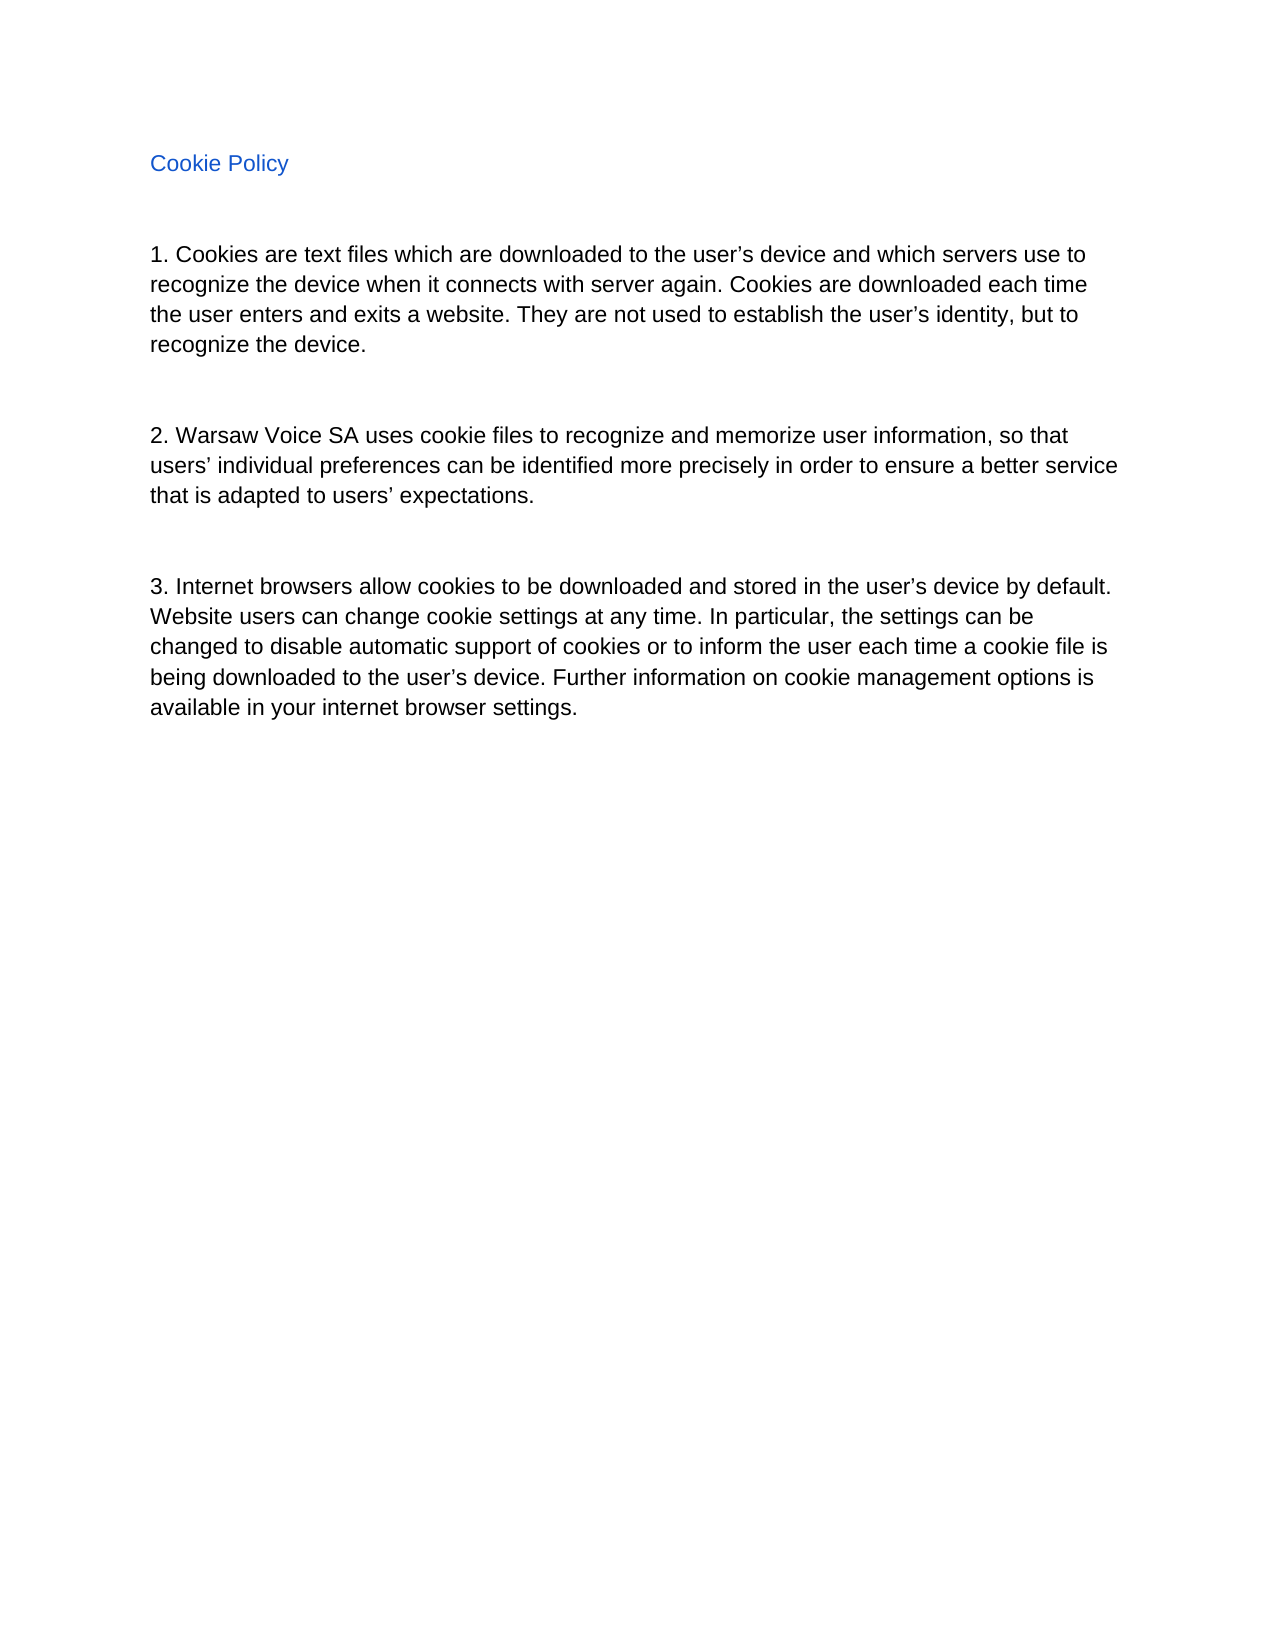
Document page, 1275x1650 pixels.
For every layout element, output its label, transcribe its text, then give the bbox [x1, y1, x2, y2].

text Cookie Policy [150, 150, 1125, 176]
text 3. Internet browsers allow cookies to be downloaded and stored in the user’s device by default. Website users can change cookie settings at any time. In particular, the settings can be changed to disable automatic support of cookies or to inform the user each time a cookie file is being downloaded to the user’s device. Further information on cookie management options is available in your internet browser settings. [150, 573, 1125, 720]
text 1. Cookies are text files which are downloaded to the user’s device and which servers use to recognize the device when it connects with server again. Cookies are downloaded each time the user enters and exits a website. They are not used to establish the user’s identity, but to recognize the device. [150, 241, 1125, 358]
text 2. Warsaw Voice SA uses cookie files to recognize and memorize user information, so that users’ individual preferences can be identified more precisely in order to ensure a better service that is adapted to users’ expectations. [150, 422, 1125, 509]
